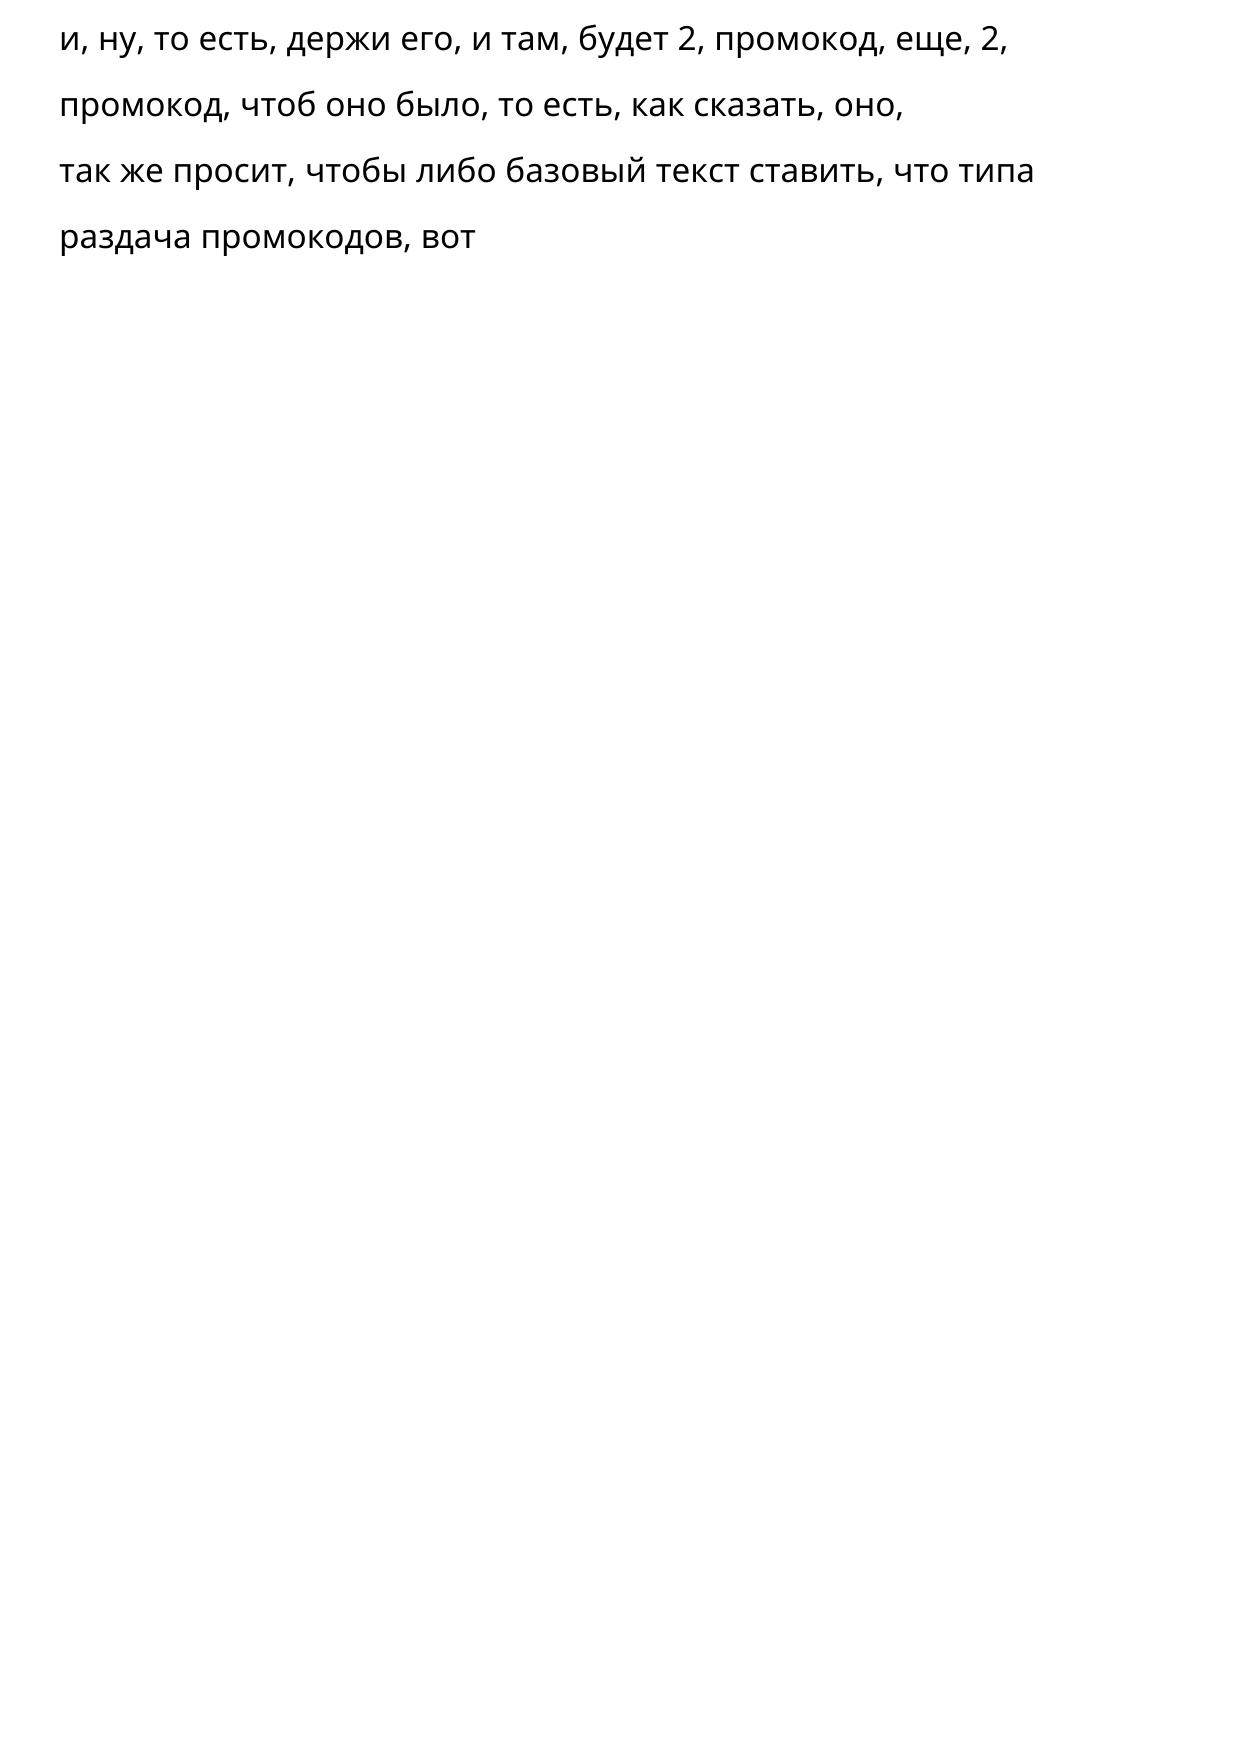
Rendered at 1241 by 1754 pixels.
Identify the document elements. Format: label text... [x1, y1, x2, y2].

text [59, 14, 1168, 126]
text так же просит, чтобы либо базовый текст ставить, что типа раздача промокодов, вот [59, 147, 1176, 259]
